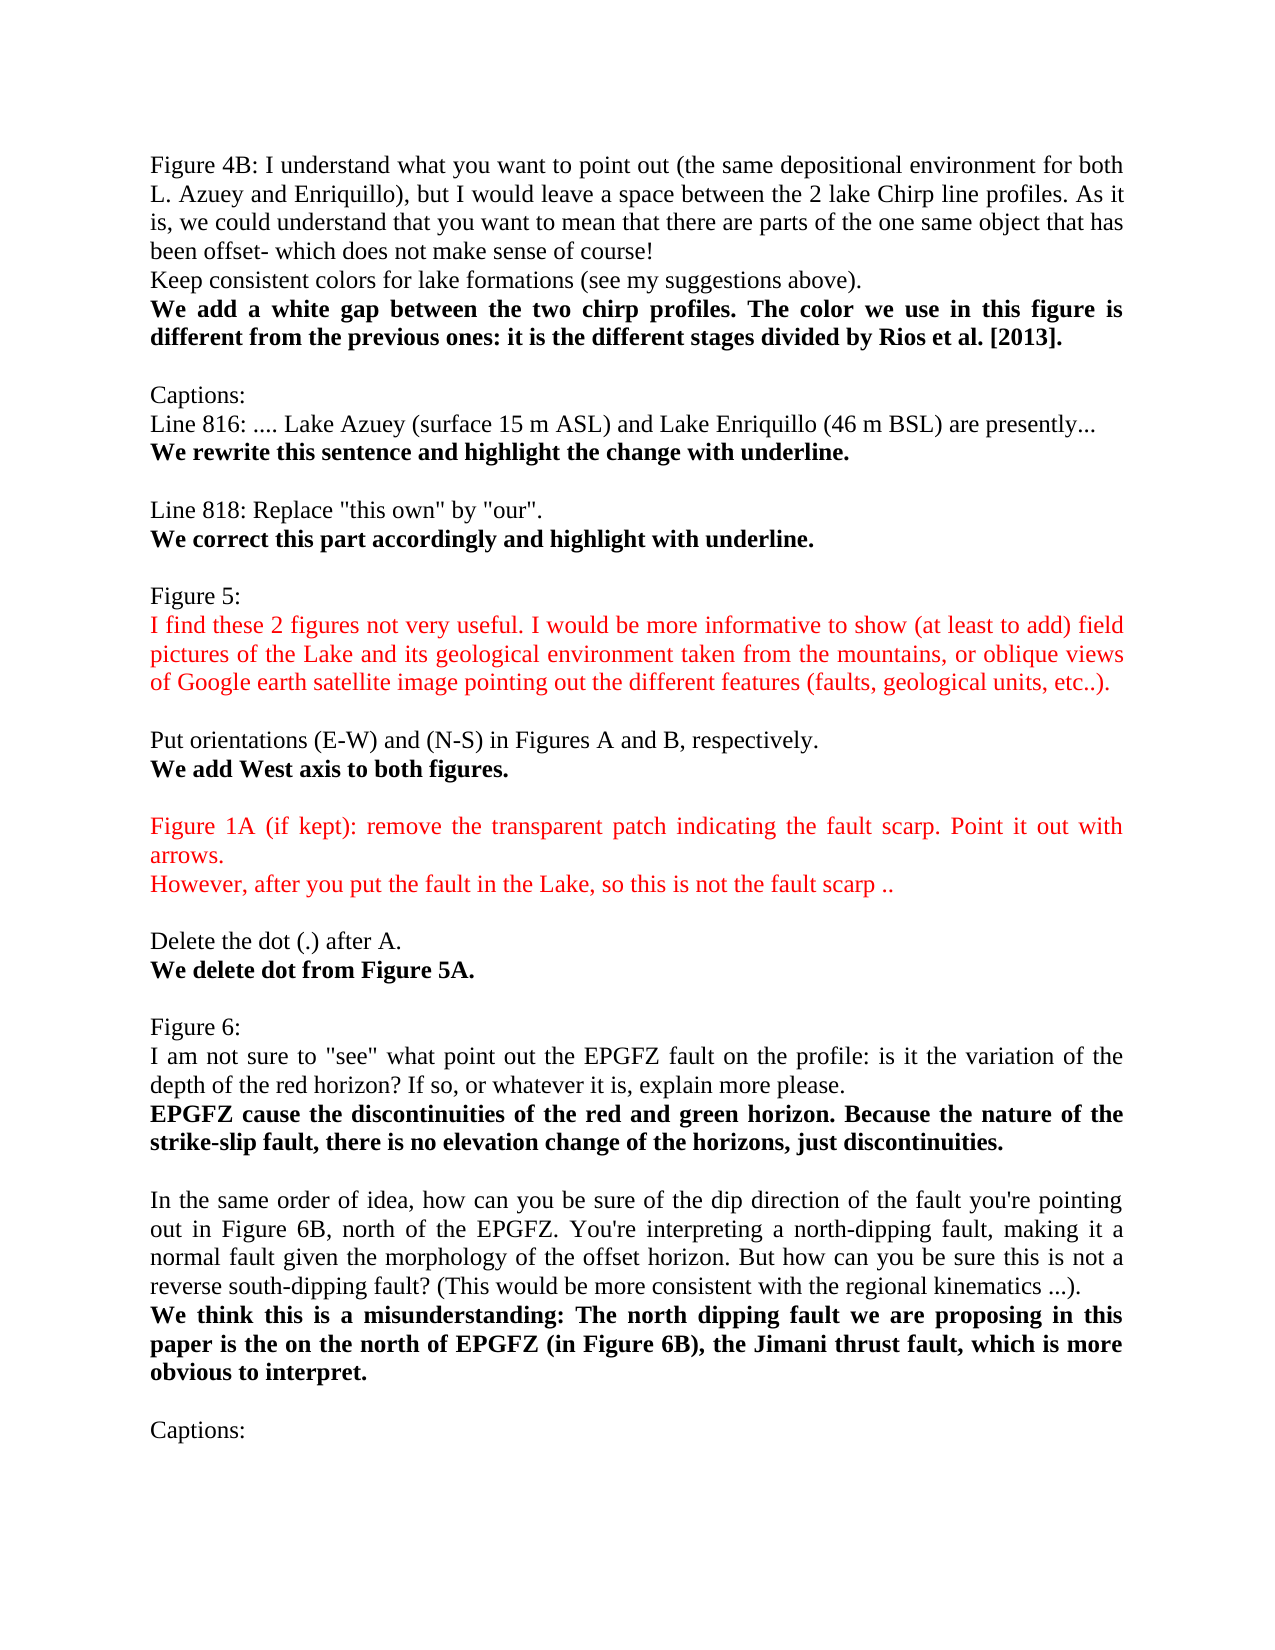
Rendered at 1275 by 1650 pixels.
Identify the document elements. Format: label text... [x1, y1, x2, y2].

text Put orientations (E-W) and (N-S) in Figures A and B, respectively. [150, 725, 1125, 754]
text However, after you put the fault in the Lake, so this is not the fault scarp .. [150, 869, 1125, 897]
text We rewrite this sentence and highlight the change with underline. [150, 437, 1125, 466]
text We think this is a misunderstanding: The north dipping fault we are proposing in this paper is the on the north of EPGFZ (in Figure 6B), the Jimani thrust fault, which is more obvious to interpret. [150, 1300, 1125, 1386]
text Figure 5: [150, 581, 1125, 610]
text Delete the dot (.) after A. [150, 926, 1125, 955]
text Captions: [150, 380, 1125, 409]
text I am not sure to "see" what point out the EPGFZ fault on the profile: is it the variation of the depth of the red horizon? If so, or whatever it is, explain more please. [150, 1041, 1125, 1099]
text We add West axis to both figures. [150, 754, 1125, 782]
text Figure 1A (if kept): remove the transparent patch indicating the fault scarp. Point it out with arrows. [150, 811, 1125, 869]
text Line 818: Replace "this own" by "our". [150, 495, 1125, 524]
text Line 816: .... Lake Azuey (surface 15 m ASL) and Lake Enriquillo (46 m BSL) are presently... [150, 409, 1125, 437]
text Figure 6: [150, 1012, 1125, 1041]
text We delete dot from Figure 5A. [150, 955, 1125, 984]
text Figure 4B: I understand what you want to point out (the same depositional environment for both L. Azuey and Enriquillo), but I would leave a space between the 2 lake Chirp line profiles. As it is, we could understand that you want to mean that there are parts of the one same object that has been offset- which does not make sense of course! [150, 150, 1125, 265]
text Keep consistent colors for lake formations (see my suggestions above). [150, 265, 1125, 294]
text In the same order of idea, how can you be sure of the dip direction of the fault you're pointing out in Figure 6B, north of the EPGFZ. You're interpreting a north-dipping fault, making it a normal fault given the morphology of the offset horizon. But how can you be sure this is not a reverse south-dipping fault? (This would be more consistent with the regional kinematics ...). [150, 1185, 1125, 1300]
text We add a white gap between the two chirp profiles. The color we use in this figure is different from the previous ones: it is the different stages divided by Rios et al. [2013]. [150, 294, 1125, 351]
text We correct this part accordingly and highlight with underline. [150, 524, 1125, 552]
text EPGFZ cause the discontinuities of the red and green horizon. Because the nature of the strike-slip fault, there is no elevation change of the horizons, just discontinuities. [150, 1099, 1125, 1156]
text I find these 2 figures not very useful. I would be more informative to show (at least to add) field pictures of the Lake and its geological environment taken from the mountains, or oblique views of Google earth satellite image pointing out the different features (faults, geological units, etc..). [150, 610, 1125, 696]
text Captions: [150, 1415, 1125, 1444]
